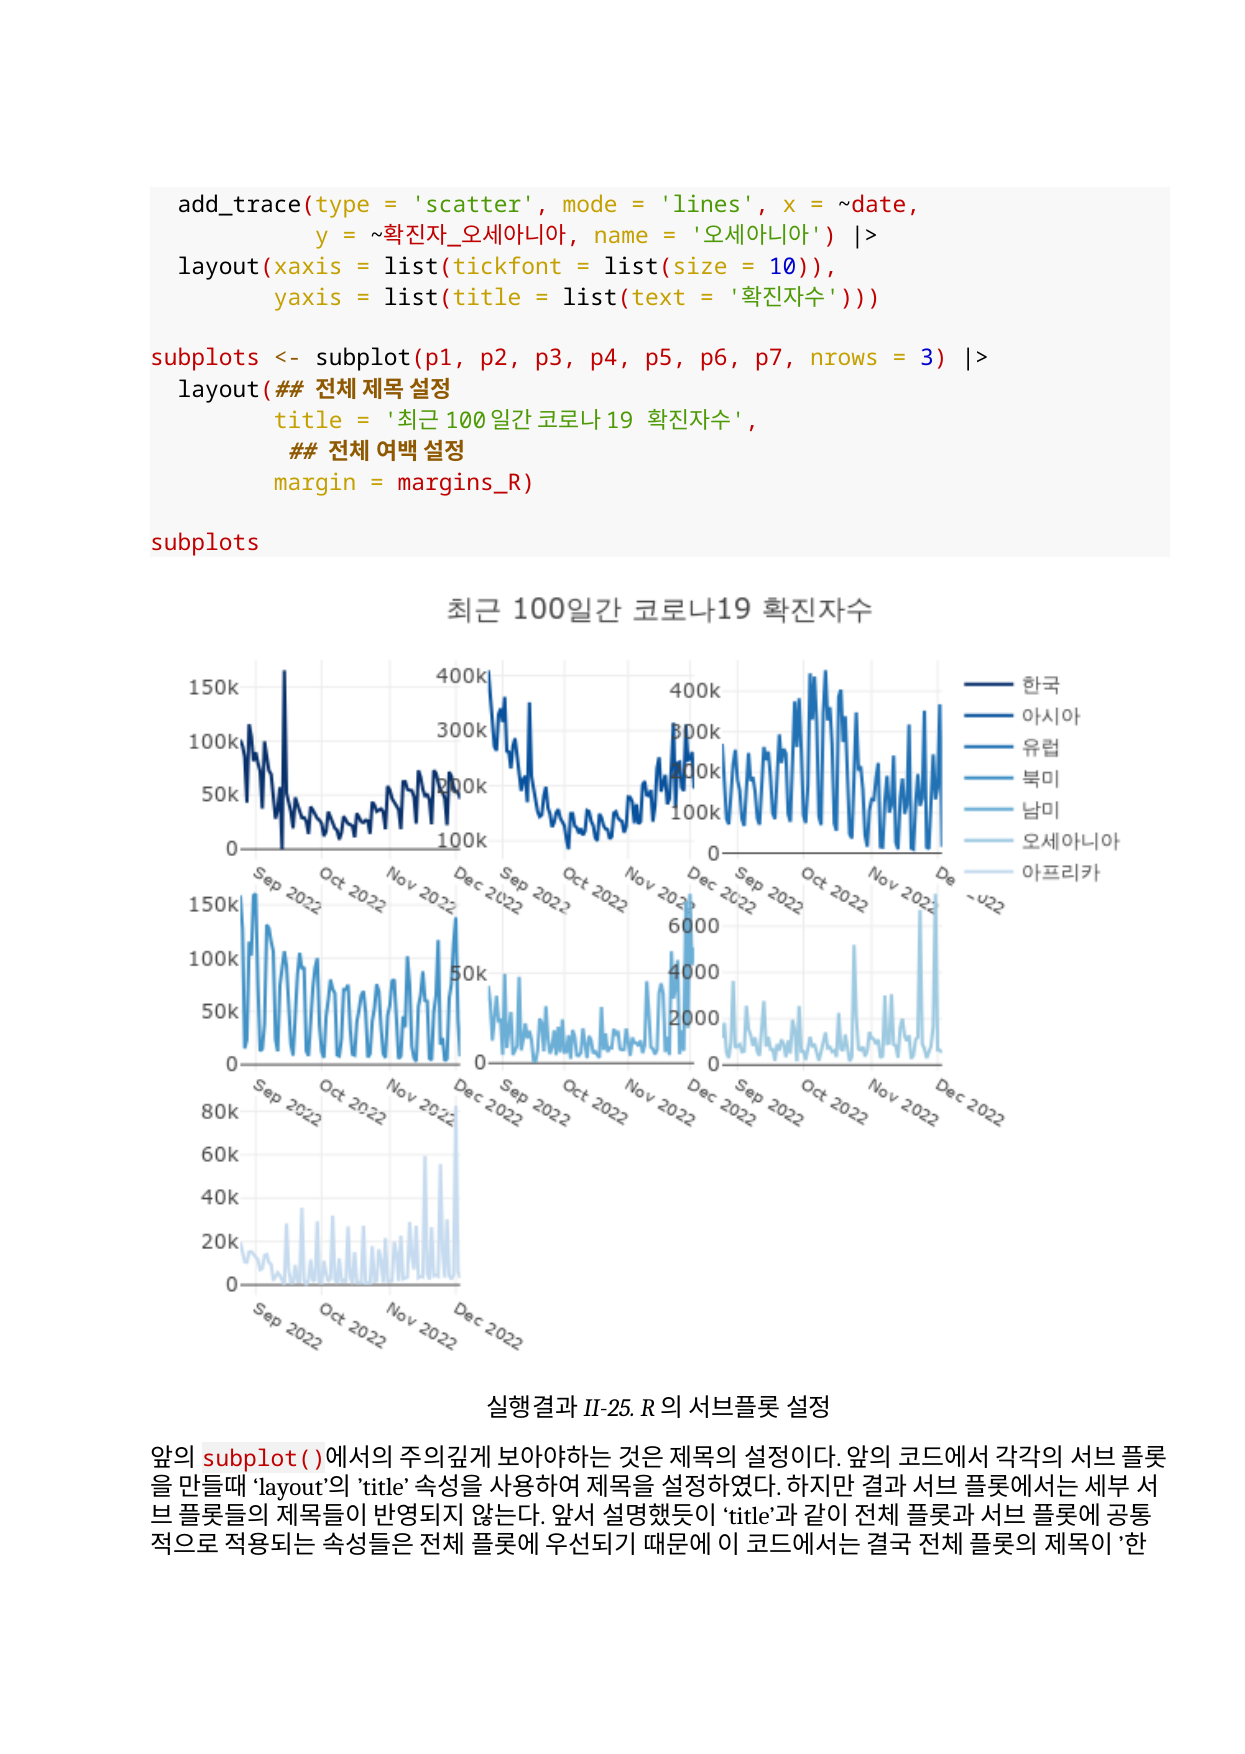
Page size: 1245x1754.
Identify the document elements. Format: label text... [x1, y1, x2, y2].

picture [170, 578, 1150, 1374]
text 실행결과 II-25. R의 서브플롯 설정 [150, 1394, 1170, 1423]
